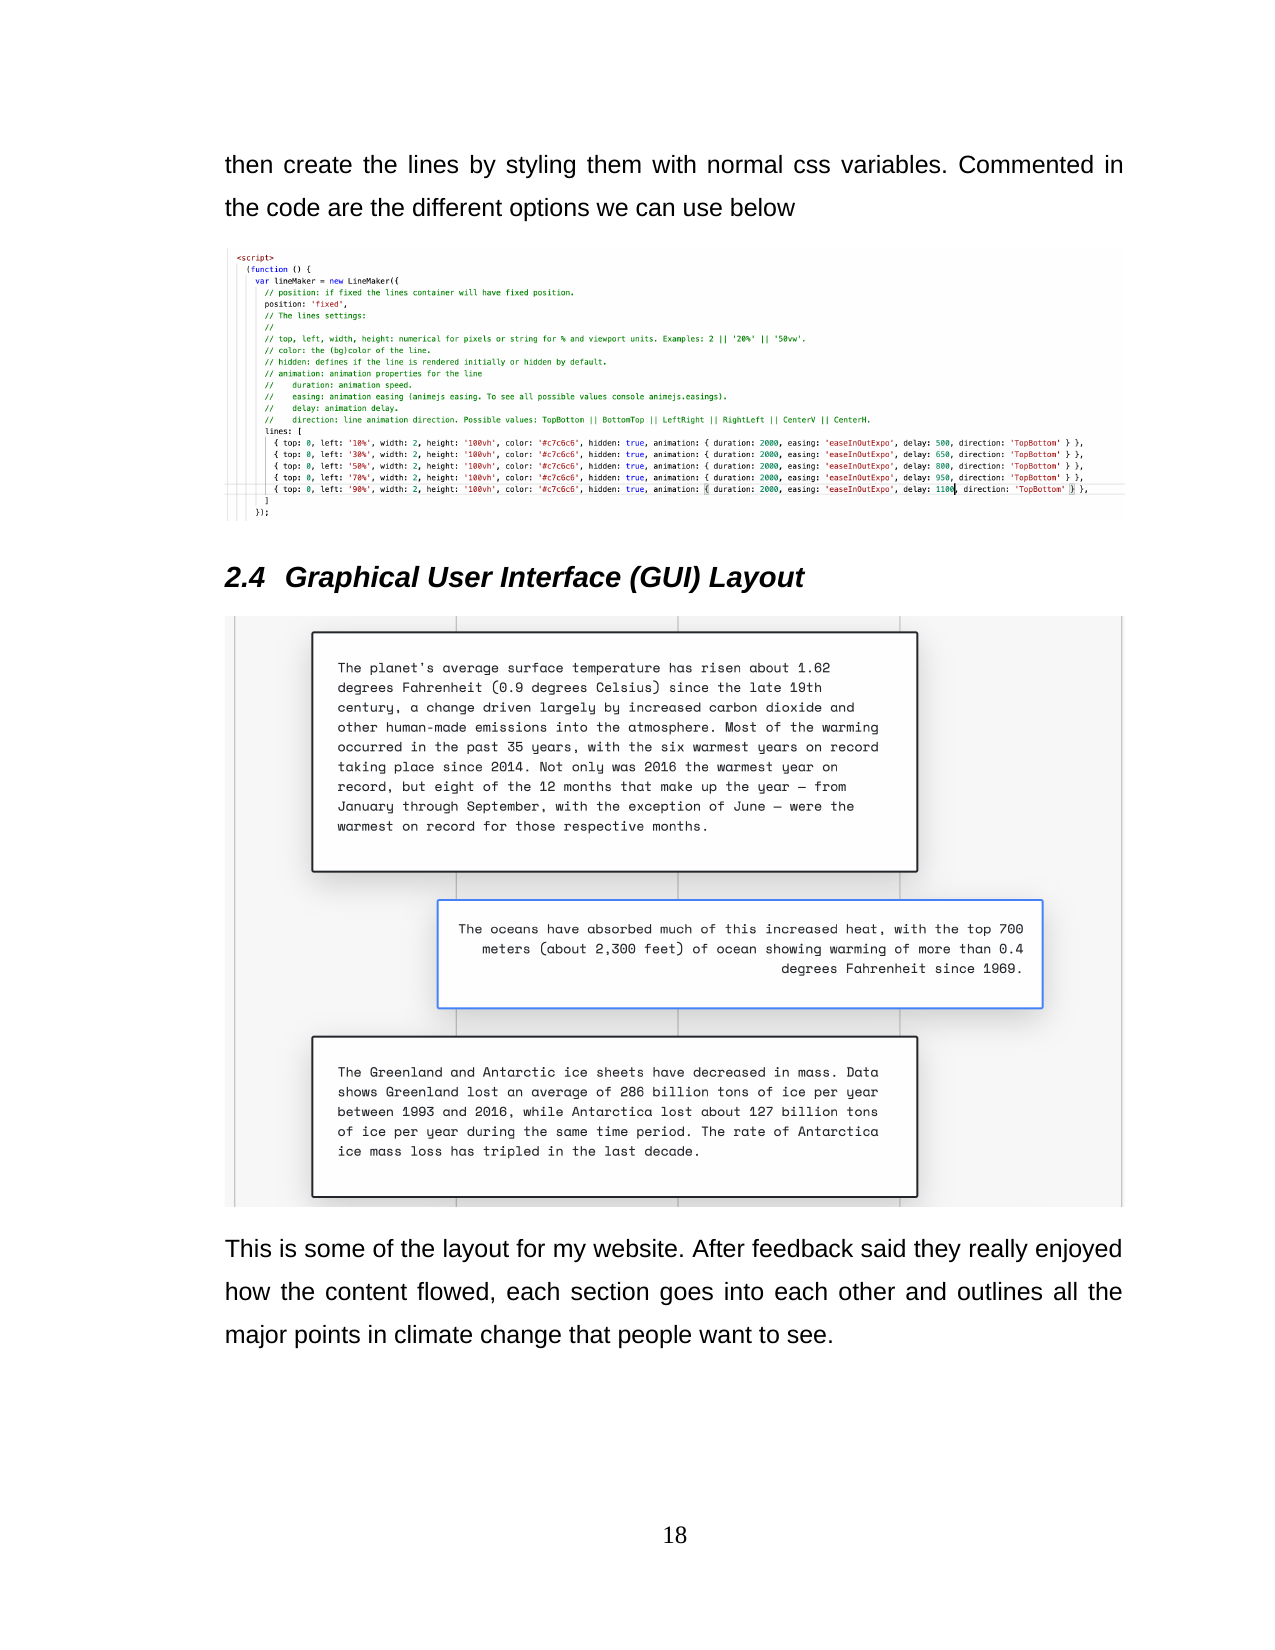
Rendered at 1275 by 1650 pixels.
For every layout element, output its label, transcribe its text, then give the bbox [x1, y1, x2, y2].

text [224, 150, 1125, 222]
picture [224, 248, 1125, 521]
text This is some of the layout for my website. After feedback said they really enjoyed how the content flowed, each section goes into each other and outlines all the major points in climate change that people want to see. [224, 1233, 1125, 1348]
subtitle Graphical User Interface (GUI) Layout [224, 560, 1125, 593]
picture [224, 616, 1125, 1207]
